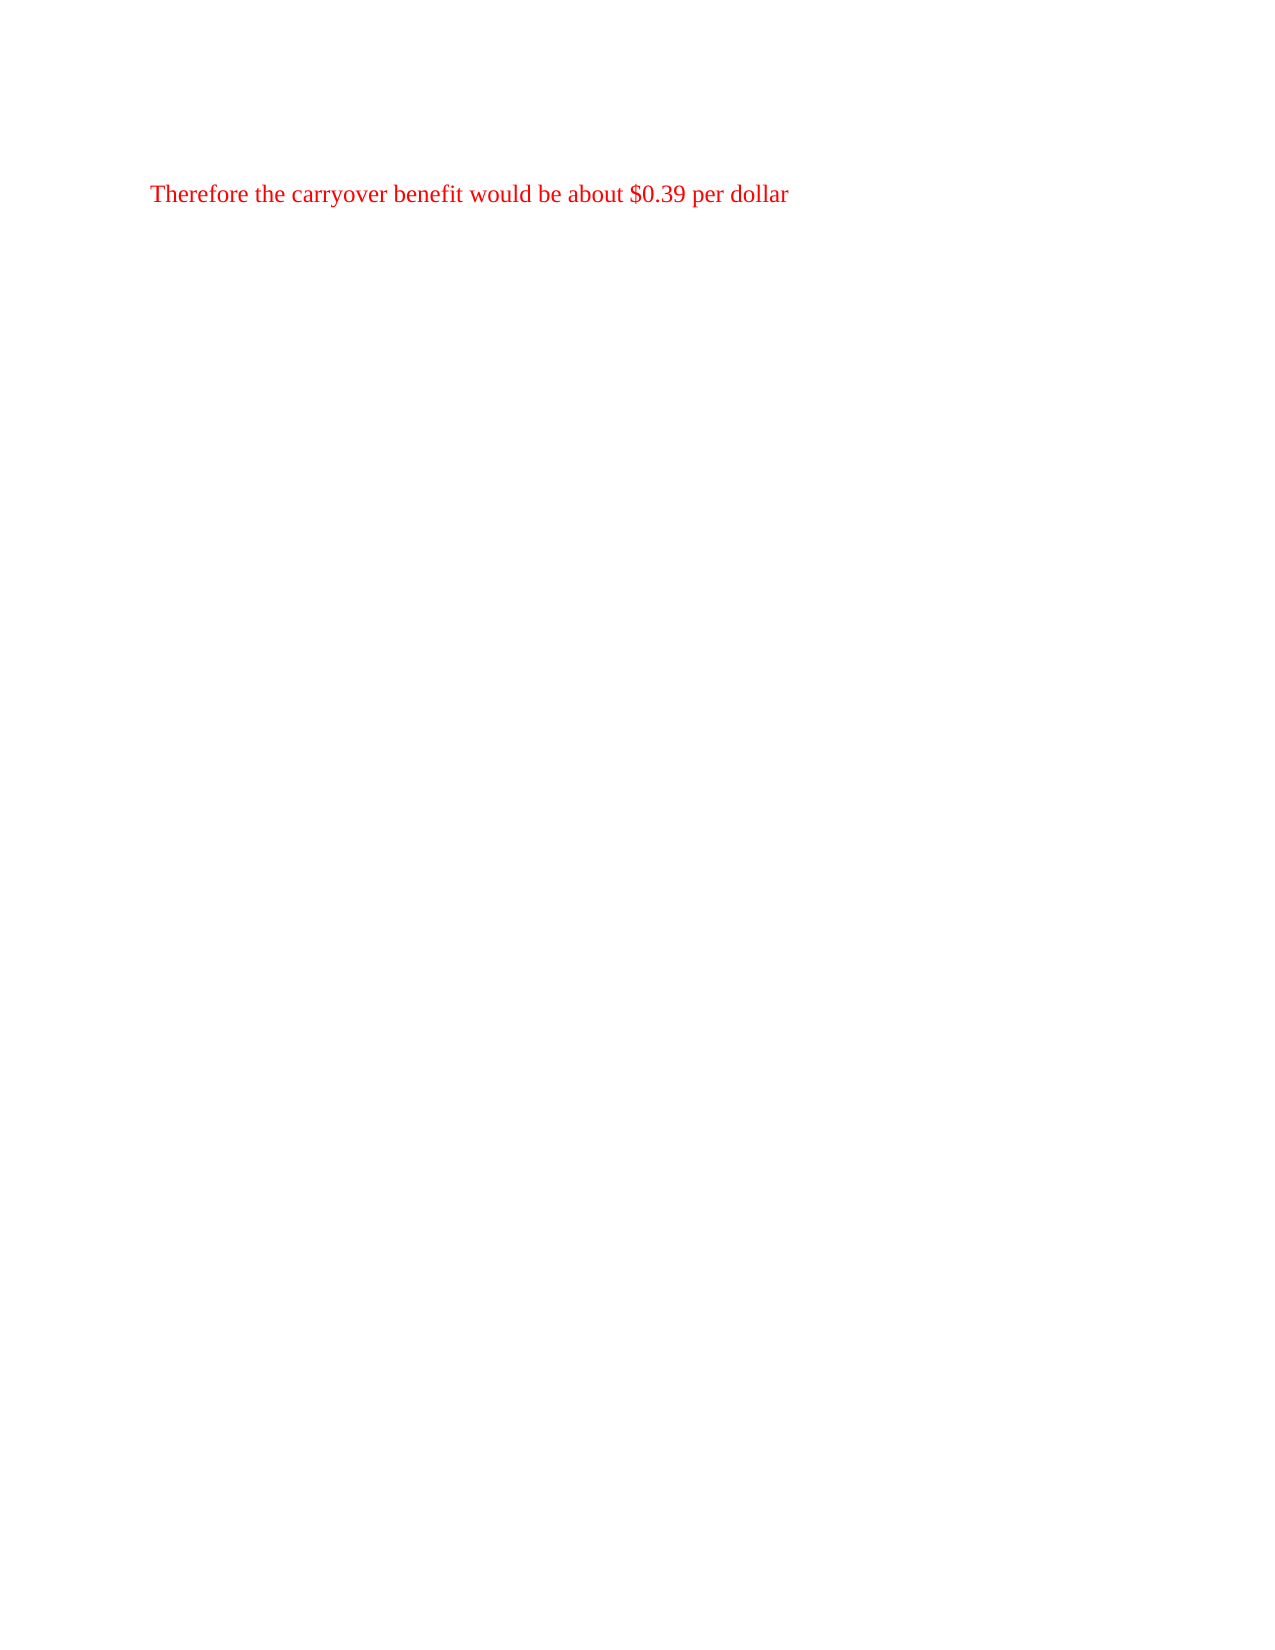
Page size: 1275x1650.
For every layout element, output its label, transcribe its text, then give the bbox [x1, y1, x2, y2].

text Therefore the carryover benefit would be about $0.39 per dollar [150, 179, 1125, 207]
